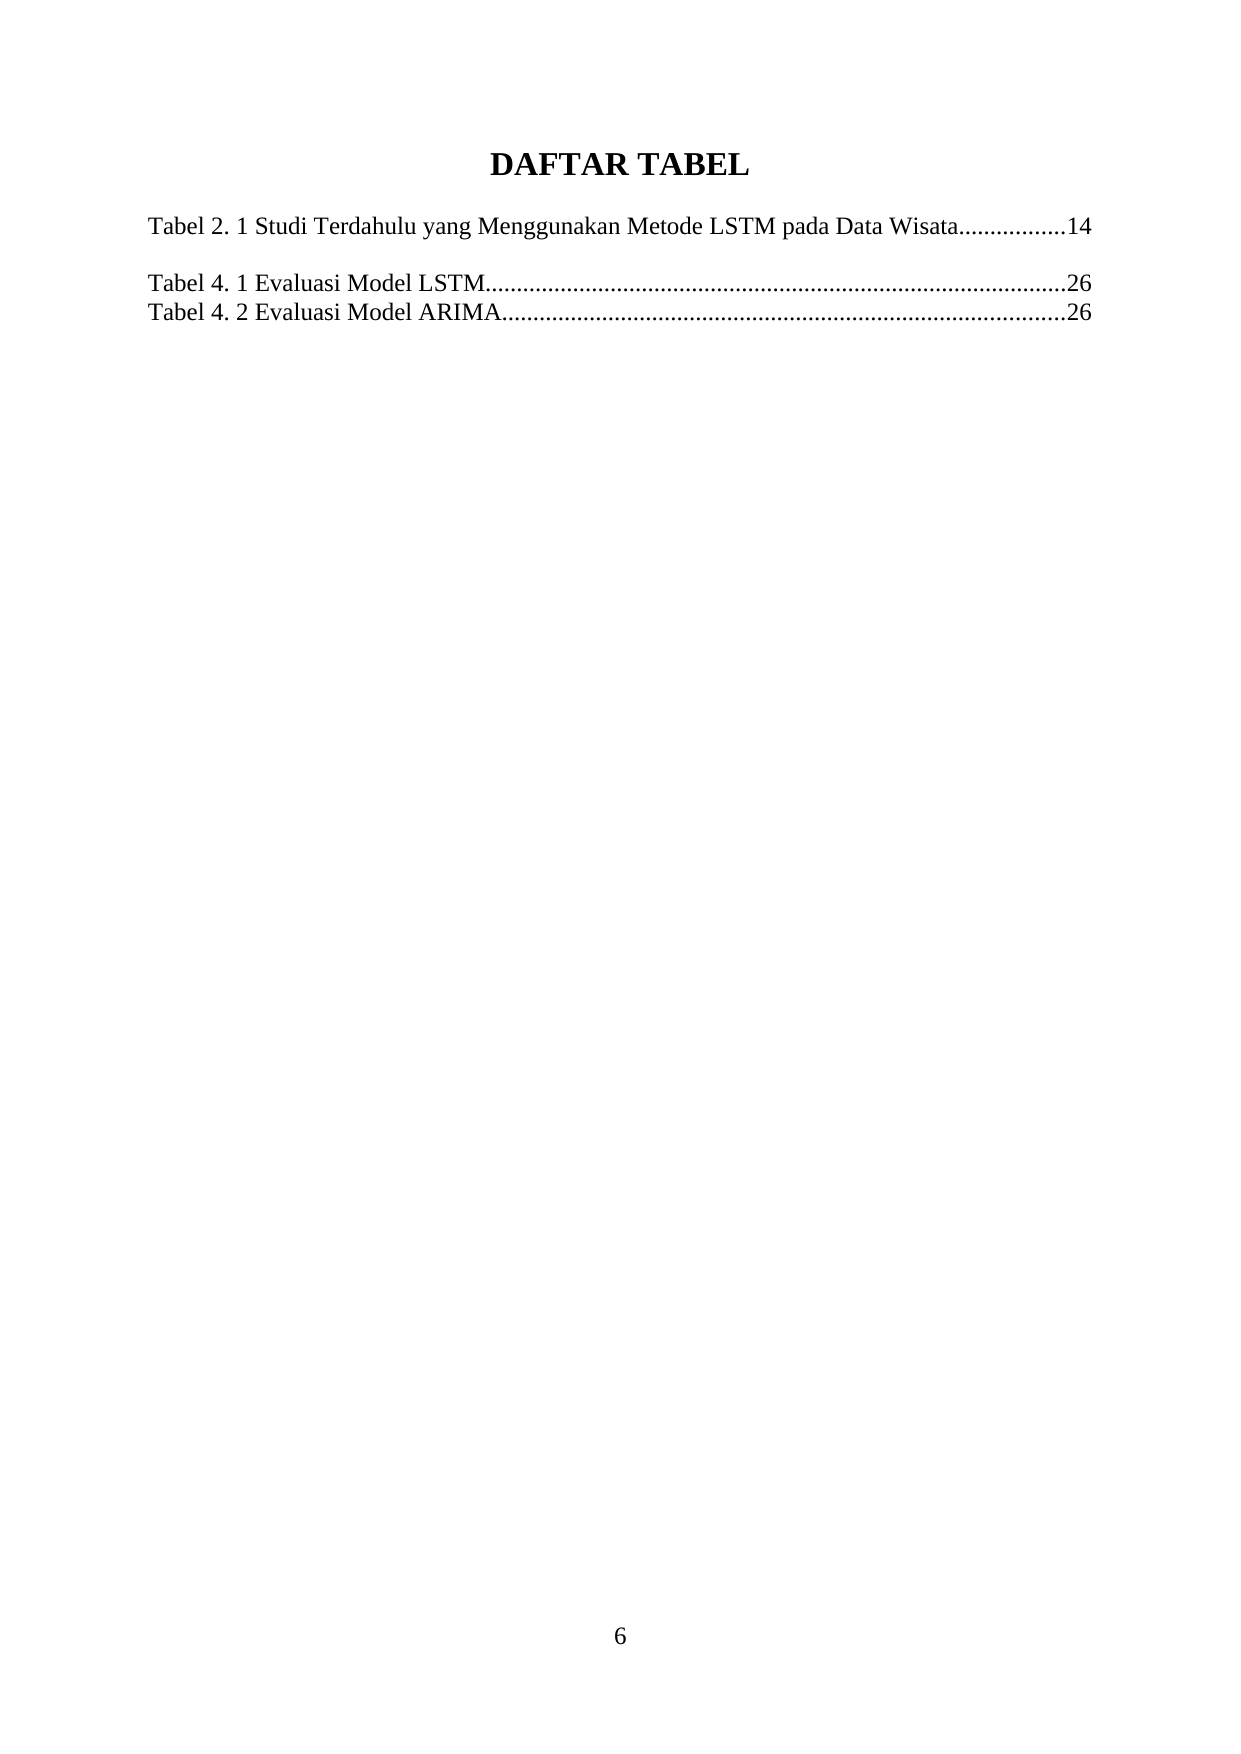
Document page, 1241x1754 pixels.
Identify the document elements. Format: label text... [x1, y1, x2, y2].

subtitle DAFTAR TABEL [148, 144, 1093, 182]
text Tabel 4. 1 Evaluasi Model LSTM 26 [148, 268, 1093, 297]
text Tabel 2. 1 Studi Terdahulu yang Menggunakan Metode LSTM pada Data Wisata 14 [148, 211, 1093, 239]
text Tabel 4. 2 Evaluasi Model ARIMA 26 [148, 297, 1093, 326]
